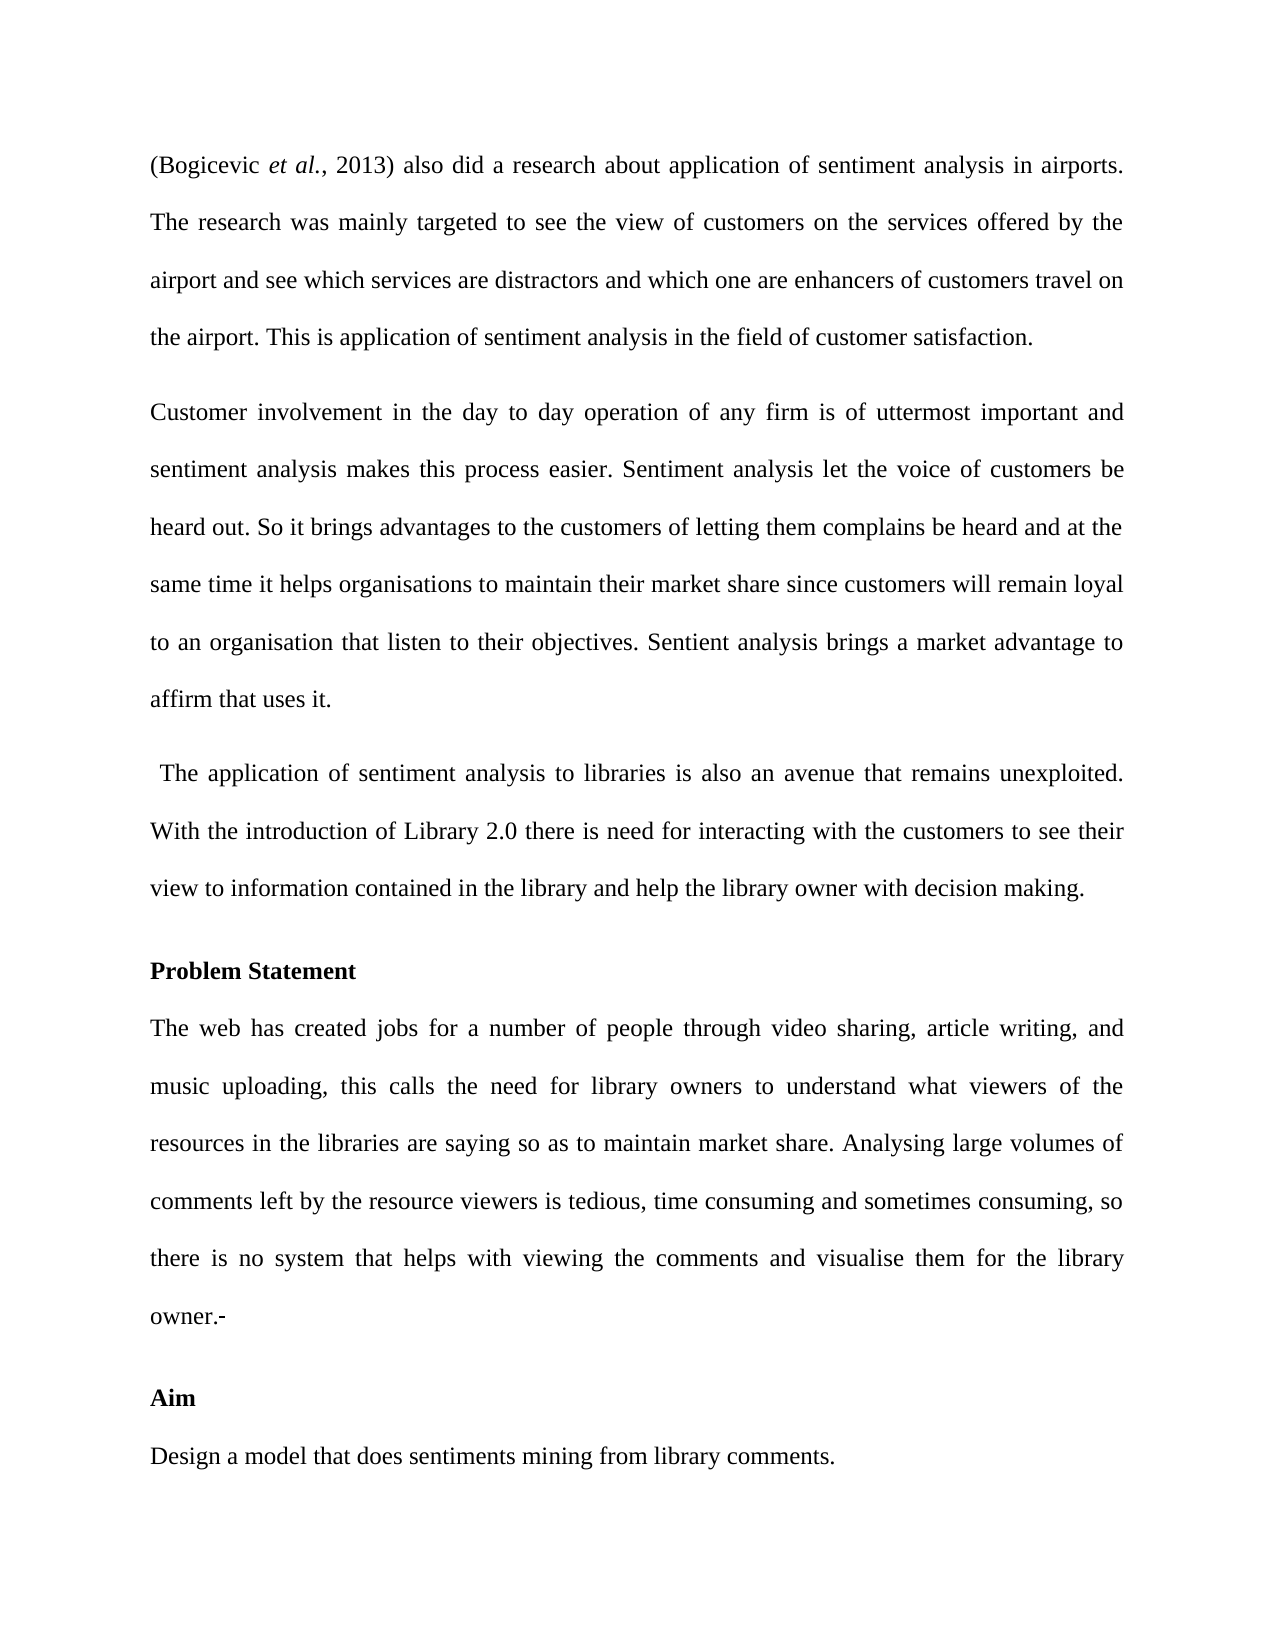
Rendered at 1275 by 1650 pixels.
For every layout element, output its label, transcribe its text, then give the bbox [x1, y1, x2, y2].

subtitle Aim [150, 1383, 1125, 1412]
text The application of sentiment analysis to libraries is also an avenue that remains unexploited. With the introduction of Library 2.0 there is need for interacting with the customers to see their view to information contained in the library and help the library owner with decision making. [150, 758, 1125, 902]
text Design a model that does sentiments mining from library comments. [150, 1441, 1125, 1469]
subtitle Problem Statement [150, 956, 1125, 984]
text The web has created jobs for a number of people through video sharing, article writing, and music uploading, this calls the need for library owners to understand what viewers of the resources in the libraries are saying so as to maintain market share. Analysing large volumes of comments left by the resource viewers is tedious, time consuming and sometimes consuming, so there is no system that helps with viewing the comments and visualise them for the library owner. [150, 1013, 1125, 1329]
text Customer involvement in the day to day operation of any firm is of uttermost important and sentiment analysis makes this process easier. Sentiment analysis let the voice of customers be heard out. So it brings advantages to the customers of letting them complains be heard and at the same time it helps organisations to maintain their market share since customers will remain loyal to an organisation that listen to their objectives. Sentient analysis brings a market advantage to affirm that uses it. [150, 397, 1125, 713]
text (Bogicevic et al., 2013) also did a research about application of sentiment analysis in airports. The research was mainly targeted to see the view of customers on the services offered by the airport and see which services are distractors and which one are enhancers of customers travel on the airport. This is application of sentiment analysis in the field of customer satisfaction. [150, 150, 1125, 351]
